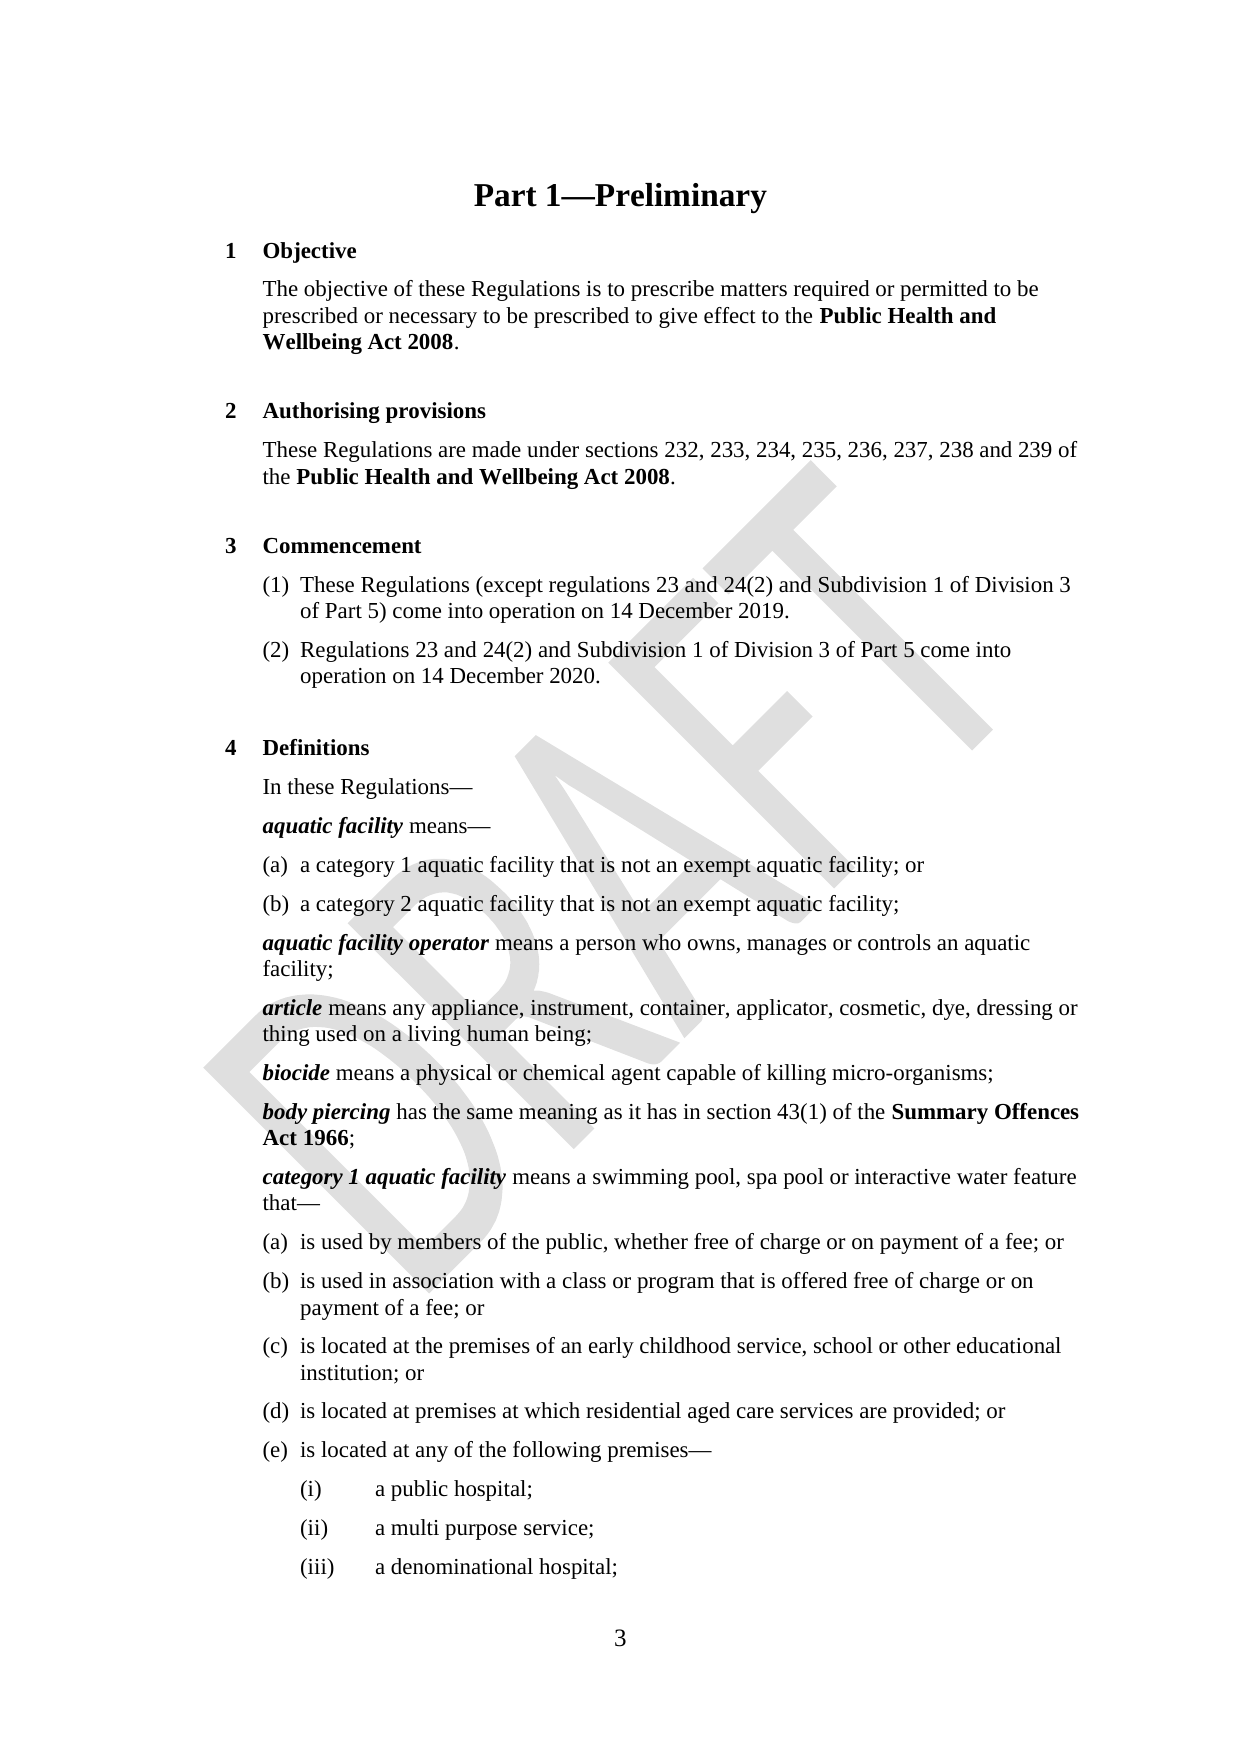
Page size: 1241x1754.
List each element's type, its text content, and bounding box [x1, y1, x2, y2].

subtitle Commencement [225, 532, 1090, 558]
list is used in association with a class or program that is offered free of charge or on payment of a fee; or [262, 1267, 1090, 1320]
list is located at the premises of an early childhood service, school or other educational institution; or [262, 1332, 1090, 1385]
list a multi purpose service; [300, 1514, 1090, 1541]
list a category 1 aquatic facility that is not an exempt aquatic facility; or [262, 851, 1090, 877]
text article means any appliance, instrument, container, applicator, cosmetic, dye, dressing or thing used on a living human being; [262, 994, 1090, 1047]
text Regulations 23 and 24(2) and Subdivision 1 of Division 3 of Part 5 come into operation on 14 December 2020. [262, 636, 1090, 689]
list In these Regulations— [262, 773, 1090, 799]
subtitle Part 1—Preliminary [150, 175, 1090, 213]
text body piercing has the same meaning as it has in section 43(1) of the Summary Offences Act 1966; [262, 1098, 1090, 1151]
text These Regulations (except regulations 23 and 24(2) and Subdivision 1 of Division 3 of Part 5) come into operation on 14 December 2019. [262, 571, 1090, 624]
text aquatic facility means— [262, 812, 1090, 838]
subtitle Authorising provisions [225, 398, 1090, 424]
text aquatic facility operator means a person who owns, manages or controls an aquatic facility; [262, 929, 1090, 981]
subtitle Definitions [225, 734, 1090, 761]
text These Regulations are made under sections 232, 233, 234, 235, 236, 237, 238 and 239 of the Public Health and Wellbeing Act 2008. [262, 436, 1090, 489]
text category 1 aquatic facility means a swimming pool, spa pool or interactive water feature that— [262, 1163, 1090, 1216]
text biocide means a physical or chemical agent capable of killing micro-organisms; [262, 1059, 1090, 1085]
list a public hospital; [300, 1475, 1090, 1502]
subtitle Objective [225, 237, 1090, 263]
text The objective of these Regulations is to prescribe matters required or permitted to be prescribed or necessary to be prescribed to give effect to the Public Health and Wellbeing Act 2008. [262, 276, 1090, 354]
list is used by members of the public, whether free of charge or on payment of a fee; or [262, 1228, 1090, 1255]
list is located at premises at which residential aged care services are provided; or [262, 1398, 1090, 1424]
list a denominational hospital; [300, 1553, 1090, 1579]
list is located at any of the following premises— [262, 1436, 1090, 1463]
list a category 2 aquatic facility that is not an exempt aquatic facility; [262, 890, 1090, 916]
